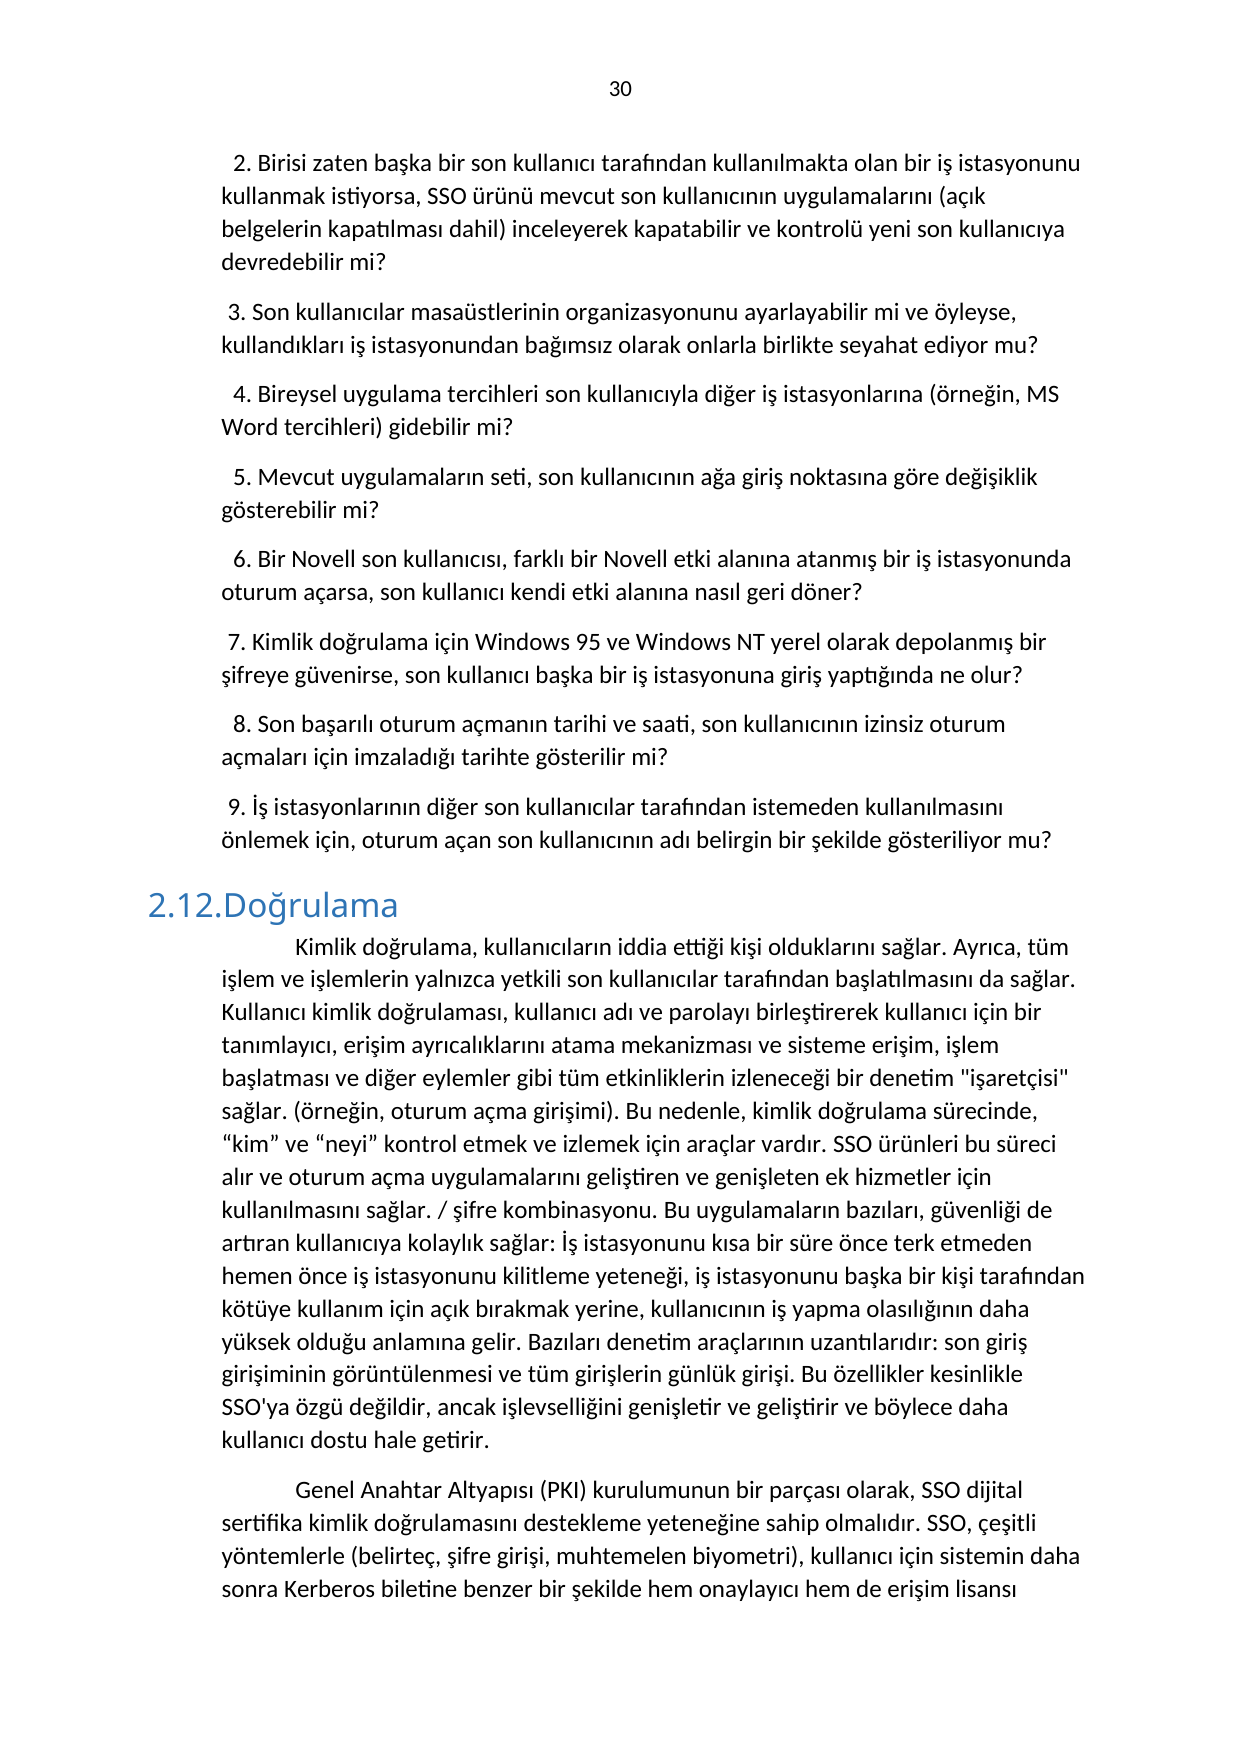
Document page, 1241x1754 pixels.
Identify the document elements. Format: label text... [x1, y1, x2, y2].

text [221, 1474, 1093, 1603]
text 4. Bireysel uygulama tercihleri ​​son kullanıcıyla diğer iş istasyonlarına (örneğin, MS Word tercihleri) gidebilir mi? [221, 378, 1093, 442]
text 5. Mevcut uygulamaların seti, son kullanıcının ağa giriş noktasına göre değişiklik gösterebilir mi? [221, 461, 1093, 524]
text 8. Son başarılı oturum açmanın tarihi ve saati, son kullanıcının izinsiz oturum açmaları için imzaladığı tarihte gösterilir mi? [221, 708, 1093, 772]
subtitle 2.12.Doğrulama [148, 882, 1093, 927]
text Kimlik doğrulama, kullanıcıların iddia ettiği kişi olduklarını sağlar. Ayrıca, tüm işlem ve işlemlerin yalnızca yetkili son kullanıcılar tarafından başlatılmasını da sağlar. Kullanıcı kimlik doğrulaması, kullanıcı adı ve parolayı birleştirerek kullanıcı için bir tanımlayıcı, erişim ayrıcalıklarını atama mekanizması ve sisteme erişim, işlem başlatması ve diğer eylemler gibi tüm etkinliklerin izleneceği bir denetim "işaretçisi" sağlar. (örneğin, oturum açma girişimi). Bu nedenle, kimlik doğrulama sürecinde, “kim” ve “neyi” kontrol etmek ve izlemek için araçlar vardır. SSO ürünleri bu süreci alır ve oturum açma uygulamalarını geliştiren ve genişleten ek hizmetler için kullanılmasını sağlar. / şifre kombinasyonu. Bu uygulamaların bazıları, güvenliği de artıran kullanıcıya kolaylık sağlar: İş istasyonunu kısa bir süre önce terk etmeden hemen önce iş istasyonunu kilitleme yeteneği, iş istasyonunu başka bir kişi tarafından kötüye kullanım için açık bırakmak yerine, kullanıcının iş yapma olasılığının daha yüksek olduğu anlamına gelir. Bazıları denetim araçlarının uzantılarıdır: son giriş girişiminin görüntülenmesi ve tüm girişlerin günlük girişi. Bu özellikler kesinlikle SSO'ya özgü değildir, ancak işlevselliğini genişletir ve geliştirir ve böylece daha kullanıcı dostu hale getirir. [221, 931, 1093, 1455]
text 7. Kimlik doğrulama için Windows 95 ve Windows NT yerel olarak depolanmış bir şifreye güvenirse, son kullanıcı başka bir iş istasyonuna giriş yaptığında ne olur? [221, 626, 1093, 689]
text 2. Birisi zaten başka bir son kullanıcı tarafından kullanılmakta olan bir iş istasyonunu kullanmak istiyorsa, SSO ürünü mevcut son kullanıcının uygulamalarını (açık belgelerin kapatılması dahil) inceleyerek kapatabilir ve kontrolü yeni son kullanıcıya devredebilir mi? [221, 148, 1093, 277]
text 6. Bir Novell son kullanıcısı, farklı bir Novell etki alanına atanmış bir iş istasyonunda oturum açarsa, son kullanıcı kendi etki alanına nasıl geri döner? [221, 543, 1093, 607]
text 9. İş istasyonlarının diğer son kullanıcılar tarafından istemeden kullanılmasını önlemek için, oturum açan son kullanıcının adı belirgin bir şekilde gösteriliyor mu? [221, 791, 1093, 854]
text 3. Son kullanıcılar masaüstlerinin organizasyonunu ayarlayabilir mi ve öyleyse, kullandıkları iş istasyonundan bağımsız olarak onlarla birlikte seyahat ediyor mu? [221, 296, 1093, 359]
